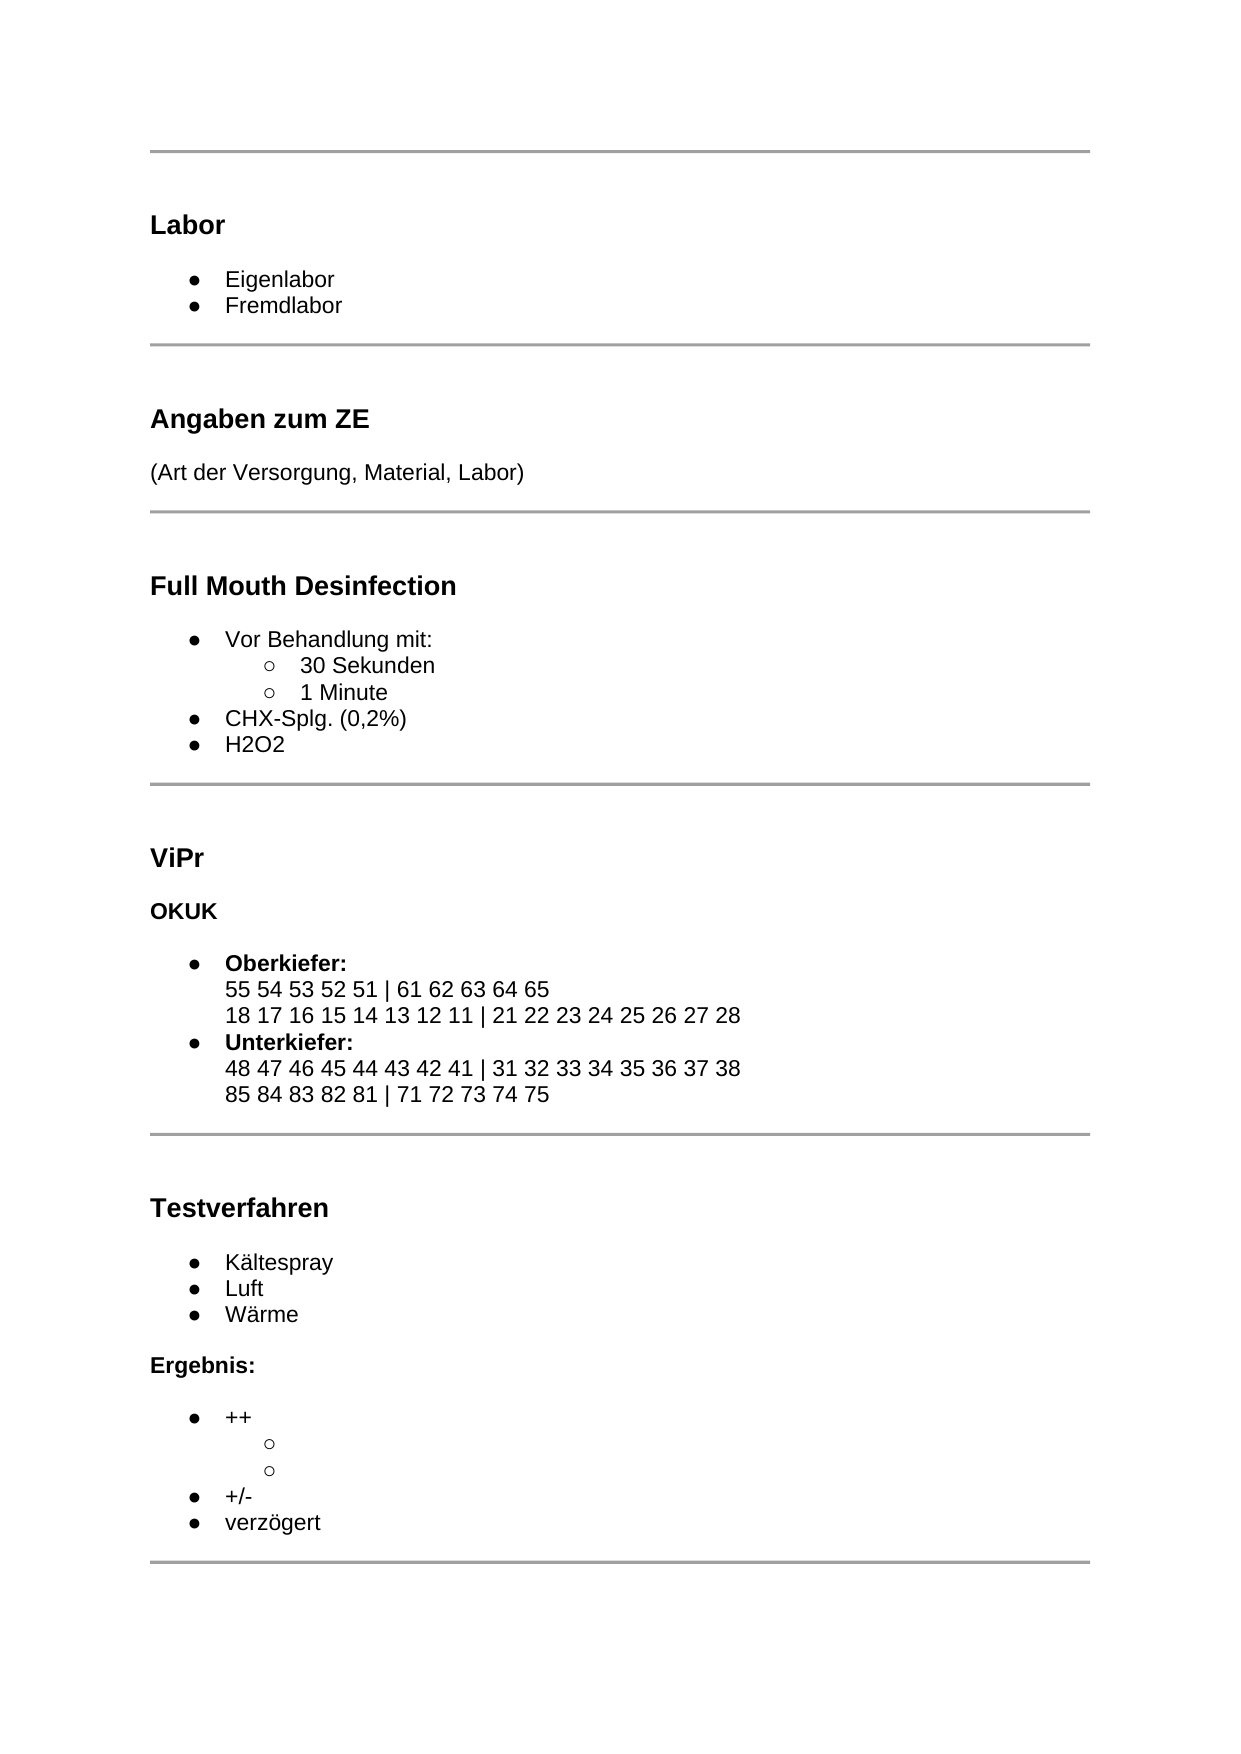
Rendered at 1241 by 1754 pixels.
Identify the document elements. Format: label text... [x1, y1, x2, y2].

subtitle Full Mouth Desinfection [150, 570, 1090, 601]
list Oberkiefer: 55 54 53 52 51 | 61 62 63 64 65 18 17 16 15 14 13 12 11 | 21 22 23 24 25 26 27 28 [187, 950, 1090, 1029]
text OKUK [150, 898, 1090, 925]
list Kältespray [187, 1248, 1090, 1275]
list Unterkiefer: 48 47 46 45 44 43 42 41 | 31 32 33 34 35 36 37 38 85 84 83 82 81 | 71 72 73 74 75 [187, 1029, 1090, 1108]
list verzögert [187, 1509, 1090, 1536]
list ++ [187, 1404, 1090, 1430]
subtitle Labor [150, 209, 1090, 241]
list Vor Behandlung mit: [187, 626, 1090, 652]
list +/- [187, 1483, 1090, 1509]
list Fremdlabor [187, 292, 1090, 318]
list 1 Minute [262, 679, 1090, 705]
list Eigenlabor [187, 266, 1090, 292]
list CHX-Splg. (0,2%) [187, 705, 1090, 731]
text (Art der Versorgung, Material, Labor) [150, 459, 1090, 485]
subtitle ViPr [150, 842, 1090, 873]
list 30 Sekunden [262, 652, 1090, 679]
subtitle Testverfahren [150, 1192, 1090, 1223]
list H2O2 [187, 731, 1090, 758]
list Wärme [187, 1301, 1090, 1327]
list Luft [187, 1275, 1090, 1301]
subtitle Angaben zum ZE [150, 403, 1090, 434]
text Ergebnis: [150, 1352, 1090, 1379]
